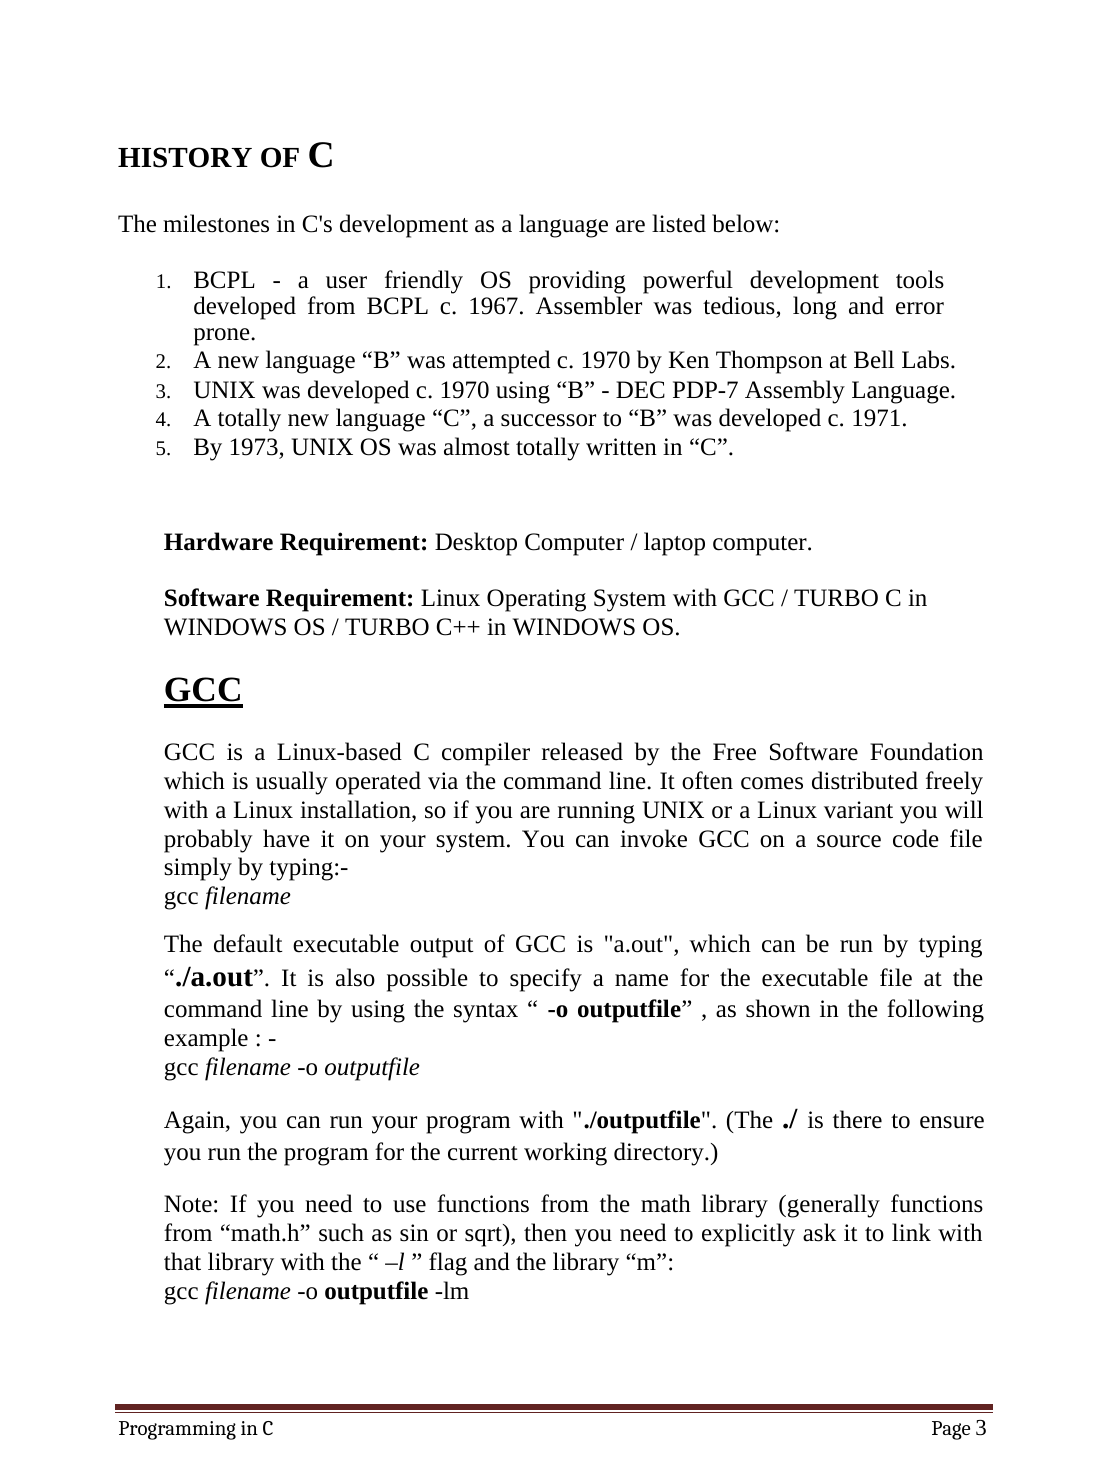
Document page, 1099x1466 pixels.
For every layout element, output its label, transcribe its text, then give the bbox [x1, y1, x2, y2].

list UNIX was developed c. 1970 using “B” - DEC PDP-7 Assembly Language. [155, 375, 1041, 403]
list A new language “B” was attempted c. 1970 by Ken Thompson at Bell Labs. [155, 346, 1041, 375]
text The default executable output of GCC is "a.out", which can be run by typing “./a.out”. It is also possible to specify a name for the executable file at the command line by using the syntax “ -o outputfile” , as shown in the following example : - [164, 929, 984, 1052]
text Hardware Requirement: Desktop Computer / laptop computer. [164, 527, 1041, 556]
text gcc filename -o outputfile [164, 1053, 1041, 1081]
subtitle HISTORY OF C [118, 133, 1041, 176]
list By 1973, UNIX OS was almost totally written in “C”. [155, 432, 1041, 461]
text gcc filename [164, 881, 1041, 910]
text Again, you can run your program with "./outputfile". (The ./ is there to ensure you run the program for the current working directory.) [164, 1101, 985, 1165]
list BCPL - a user friendly OS providing powerful development tools developed from BCPL c. 1967. Assembler was tedious, long and error prone. [156, 268, 945, 346]
text gcc filename -o outputfile -lm [164, 1276, 1041, 1304]
text GCC is a Linux-based C compiler released by the Free Software Foundation which is usually operated via the command line. It often comes distributed freely with a Linux installation, so if you are running UNIX or a Linux variant you will probably have it on your system. You can invoke GCC on a source code file simply by typing:- [164, 737, 985, 881]
text GCC [164, 669, 1041, 709]
list A totally new language “C”, a successor to “B” was developed c. 1971. [155, 403, 1041, 432]
text Software Requirement: Linux Operating System with GCC / TURBO C in WINDOWS OS / TURBO C++ in WINDOWS OS. [164, 583, 1041, 641]
text The milestones in C's development as a language are listed below: [118, 209, 1041, 238]
text Note: If you need to use functions from the math library (generally functions from “math.h” such as sin or sqrt), then you need to explicitly ask it to link with that library with the “ –l ” flag and the library “m”: [164, 1189, 984, 1276]
